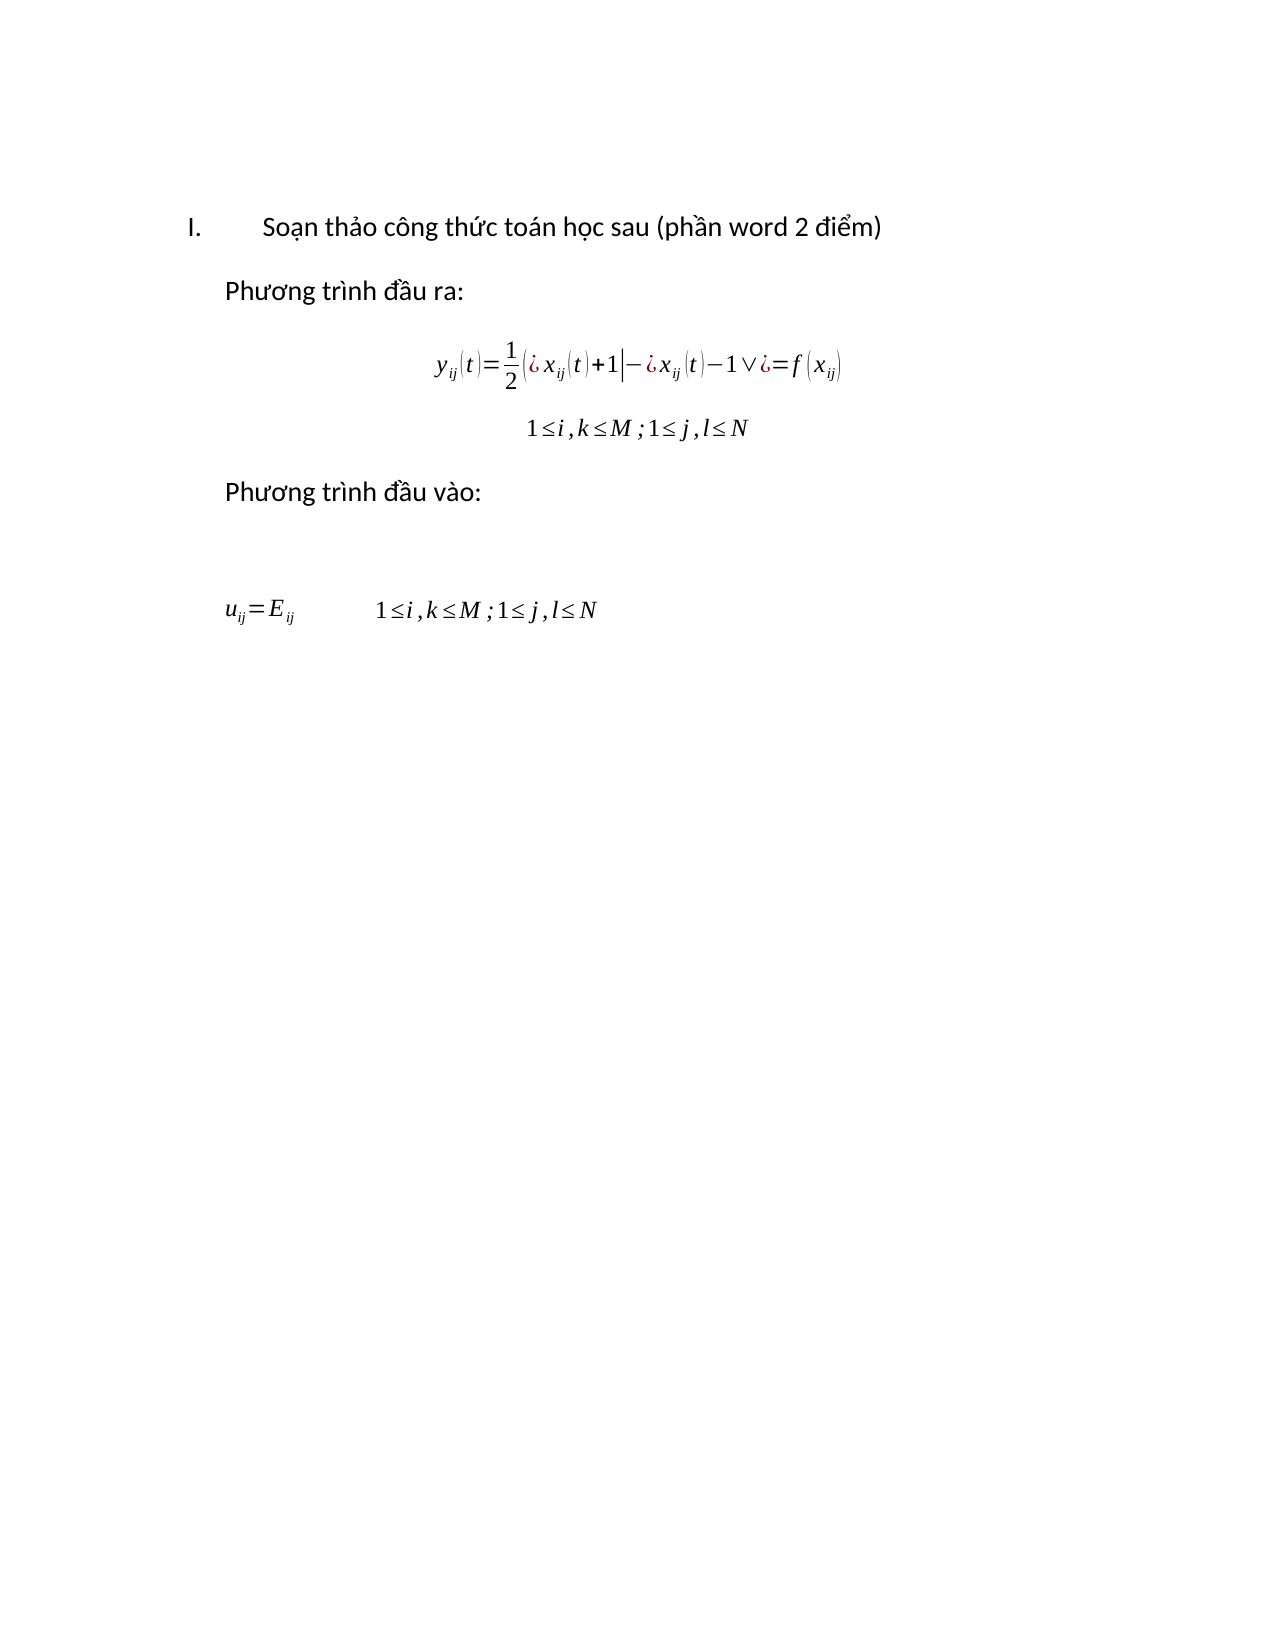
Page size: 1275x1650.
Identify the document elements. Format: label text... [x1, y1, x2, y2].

list Soạn thảo công thức toán học sau (phần word 2 điểm) [187, 209, 1125, 244]
text Phương trình đầu vào: [225, 474, 1125, 508]
text Phương trình đầu ra: [225, 273, 1125, 307]
